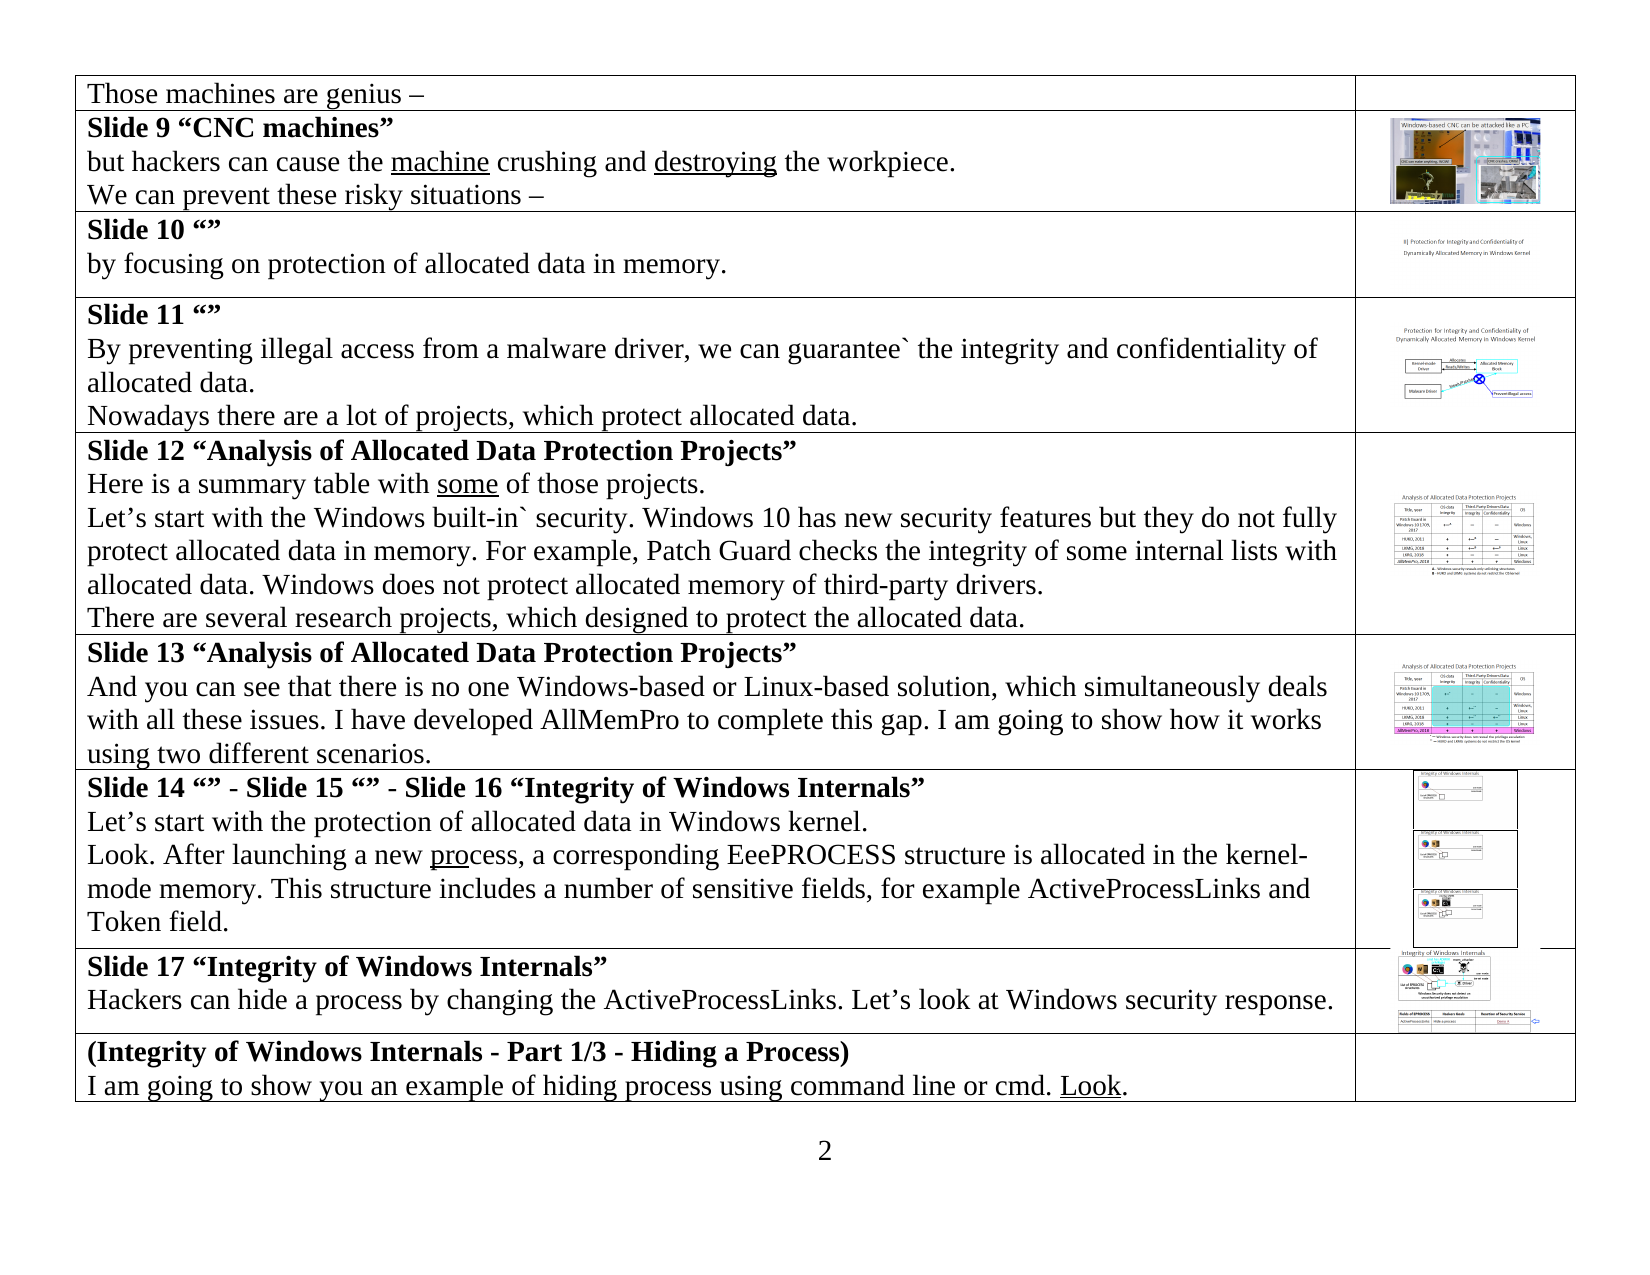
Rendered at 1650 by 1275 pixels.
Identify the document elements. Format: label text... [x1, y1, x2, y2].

table_cell [1356, 949, 1390, 1033]
picture [1390, 118, 1541, 204]
table_cell Slide 9 “CNC machines” but hackers can cause the machine crushing and destroying the workpiece. We can prevent these risky situations – [76, 111, 1355, 211]
table_cell [1356, 76, 1575, 109]
table_cell Slide 14 “” - Slide 15 “” - Slide 16 “Integrity of Windows Internals” Let’s start with the protection of allocated data in Windows kernel. Look. After launching a new process, a corresponding EeePROCESS structure is allocated in the kernel-mode memory. This structure includes a number of sensitive fields, for example ActiveProcessLinks and Token field. [76, 770, 1355, 948]
table_cell [1356, 770, 1413, 948]
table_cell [76, 1034, 1355, 1101]
picture [1390, 491, 1541, 576]
table_cell Slide 13 “Analysis of Allocated Data Protection Projects” And you can see that there is no one Windows-based or Linux-based solution, which simultaneously deals with all these issues. I have developed AllMemPro to complete this gap. I am going to show how it works using two different scenarios. [76, 635, 1355, 769]
picture [1414, 831, 1517, 888]
table_cell [1541, 212, 1575, 297]
picture [1414, 890, 1517, 947]
table_cell [1541, 949, 1575, 1033]
table_cell [1356, 1034, 1575, 1101]
picture [1390, 322, 1541, 407]
table_cell Slide 12 “Analysis of Allocated Data Protection Projects” Here is a summary table with some of those projects. Let’s start with the Windows built-in` security. Windows 10 has new security features but they do not fully protect allocated data in memory. For example, Patch Guard checks the integrity of some internal lists with allocated data. Windows does not protect allocated memory of third-party drivers. There are several research projects, which designed to protect the allocated data. [76, 433, 1355, 634]
picture [1390, 660, 1541, 745]
table_cell Slide 11 “” By preventing illegal access from a malware driver, we can guarantee` the integrity and confidentiality of allocated data. Nowadays there are a lot of projects, which protect allocated data. [76, 298, 1355, 432]
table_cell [76, 76, 1355, 109]
table_cell Slide 17 “Integrity of Windows Internals” Hackers can hide a process by changing the ActiveProcessLinks. Let’s look at Windows security response. [76, 949, 1355, 1033]
picture [1390, 948, 1541, 1033]
table_cell [1356, 298, 1575, 432]
table_cell Slide 10 “” by focusing on protection of allocated data in memory. [76, 212, 1355, 297]
picture [1390, 212, 1541, 297]
table_cell [1356, 111, 1575, 211]
table_cell [1356, 212, 1390, 297]
table_cell [1518, 770, 1575, 948]
picture [1414, 771, 1517, 829]
table_cell [1356, 635, 1575, 769]
table_cell [1356, 433, 1575, 634]
